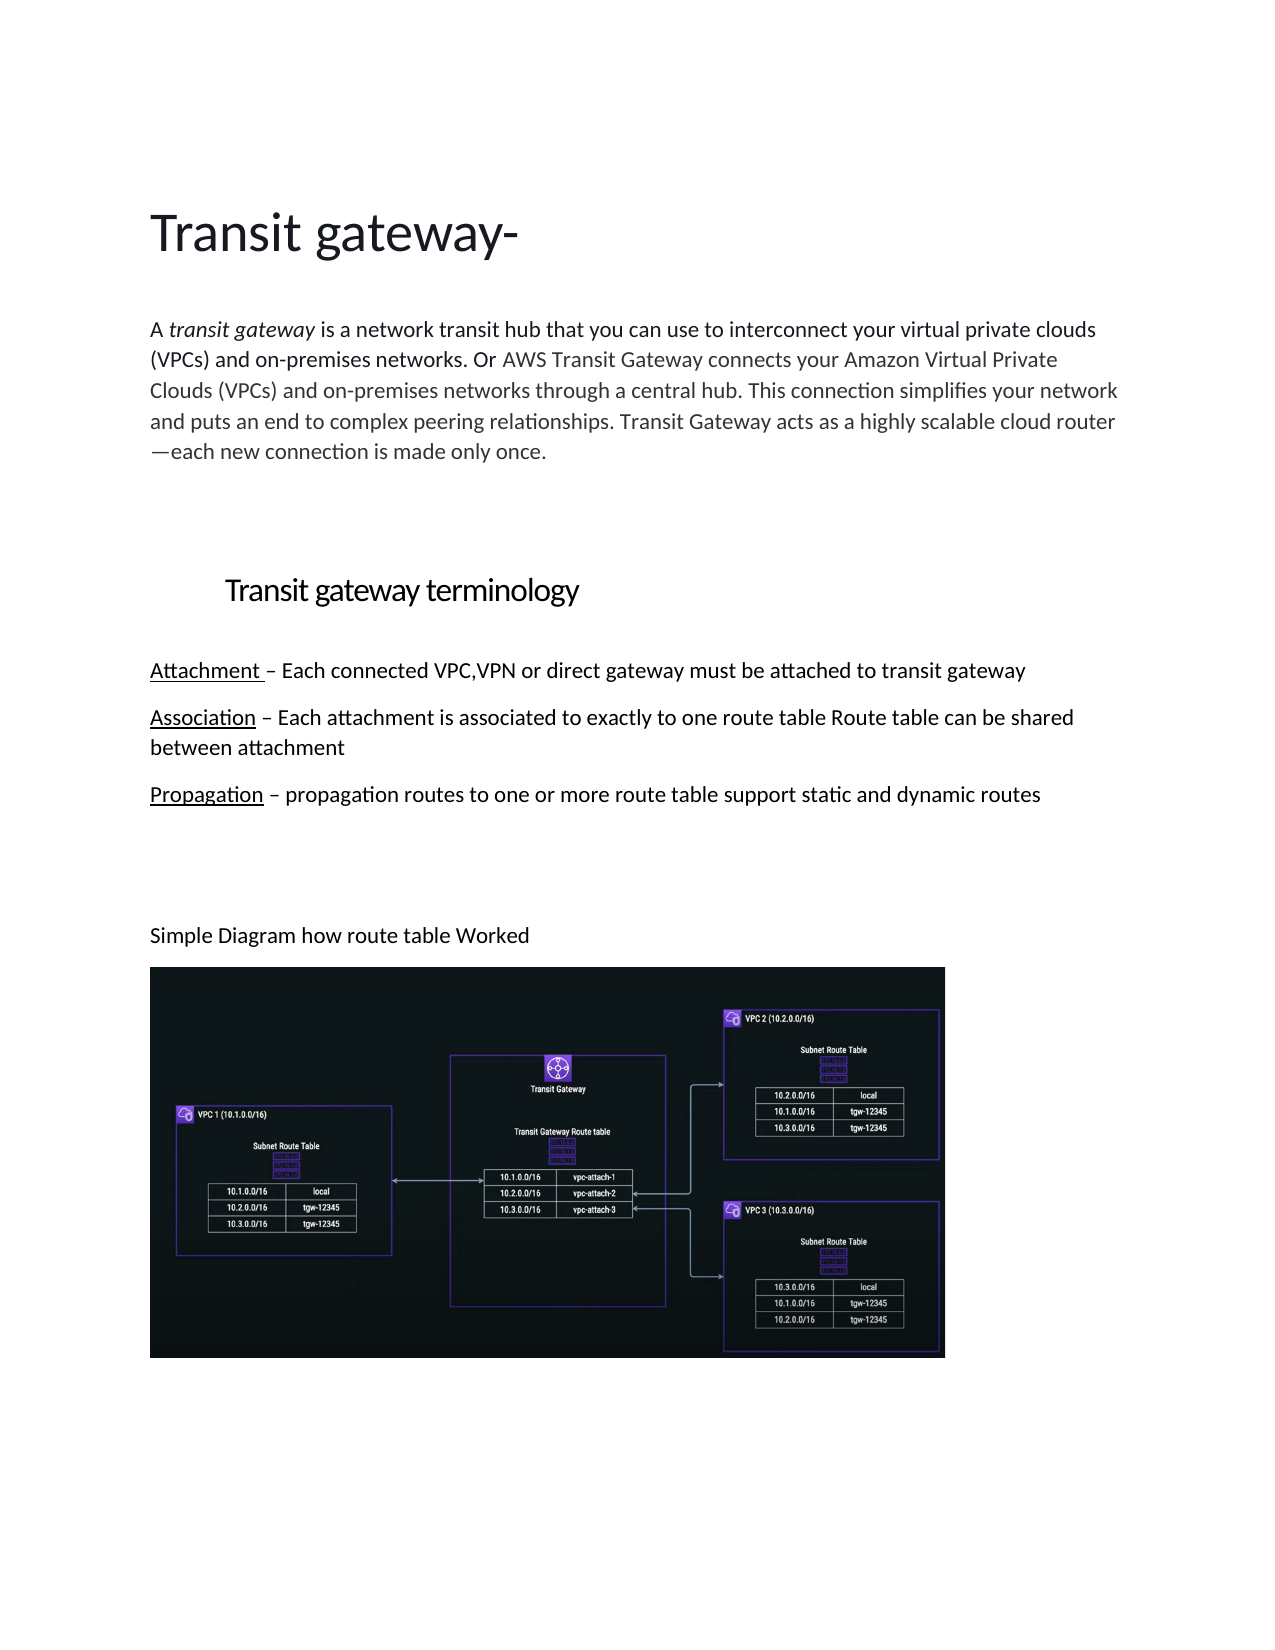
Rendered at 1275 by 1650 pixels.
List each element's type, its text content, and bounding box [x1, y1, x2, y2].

title Transit gateway terminology [150, 569, 1125, 609]
text Attachment – Each connected VPC,VPN or direct gateway must be attached to transit gateway [150, 656, 1125, 684]
text Association – Each attachment is associated to exactly to one route table Route table can be shared between attachment [150, 703, 1125, 761]
picture [150, 967, 946, 1358]
text Transit gateway- [150, 197, 1125, 266]
text Propagation – propagation routes to one or more route table support static and dynamic routes [150, 780, 1125, 808]
text Simple Diagram how route table Worked [150, 921, 1125, 949]
text A transit gateway is a network transit hub that you can use to interconnect your virtual private clouds (VPCs) and on-premises networks. Or AWS Transit Gateway connects your Amazon Virtual Private Clouds (VPCs) and on-premises networks through a central hub. This connection simplifies your network and puts an end to complex peering relationships. Transit Gateway acts as a highly scalable cloud router—each new connection is made only once. [150, 312, 1125, 466]
